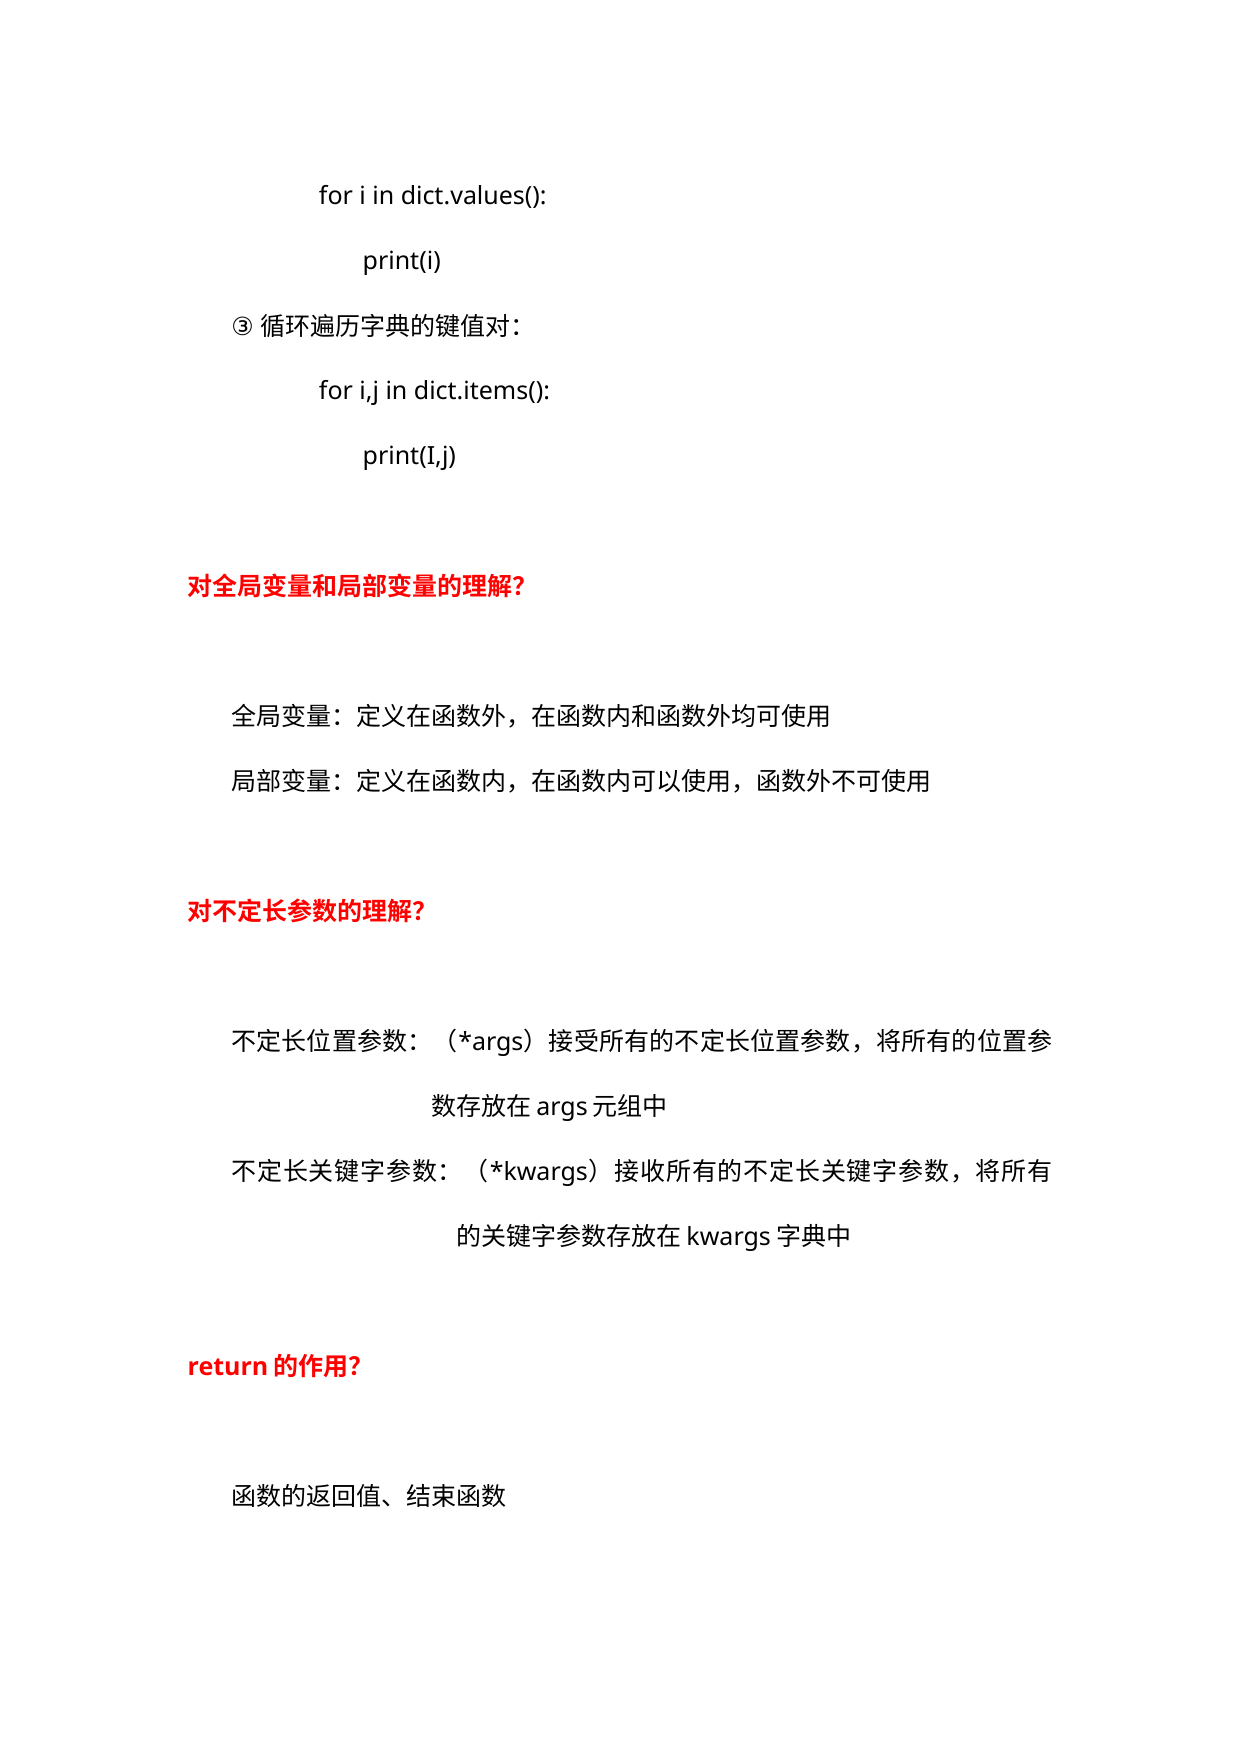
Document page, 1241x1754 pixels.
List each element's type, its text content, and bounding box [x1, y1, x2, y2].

text 函数的返回值、结束函数 [187, 1462, 1053, 1527]
text ③ 循环遍历字典的键值对： [187, 292, 1053, 357]
text 局部变量：定义在函数内，在函数内可以使用，函数外不可使用 [231, 747, 1053, 812]
text 全局变量：定义在函数外，在函数内和函数外均可使用 [231, 682, 1053, 747]
text 对全局变量和局部变量的理解？ [187, 552, 1053, 617]
text 不定长关键字参数：（*kwargs）接收所有的不定长关键字参数，将所有的关键字参数存放在kwargs字典中 [231, 1137, 1053, 1267]
text for i,j in dict.items(): [187, 357, 1053, 422]
text for i in dict.values(): [187, 162, 1053, 227]
text 不定长位置参数：（*args）接受所有的不定长位置参数，将所有的位置参数存放在args元组中 [231, 1007, 1053, 1137]
text print(i) [187, 227, 1053, 292]
text return的作用？ [187, 1332, 1053, 1397]
text print(I,j) [187, 422, 1053, 487]
text 对不定长参数的理解？ [187, 877, 1053, 942]
